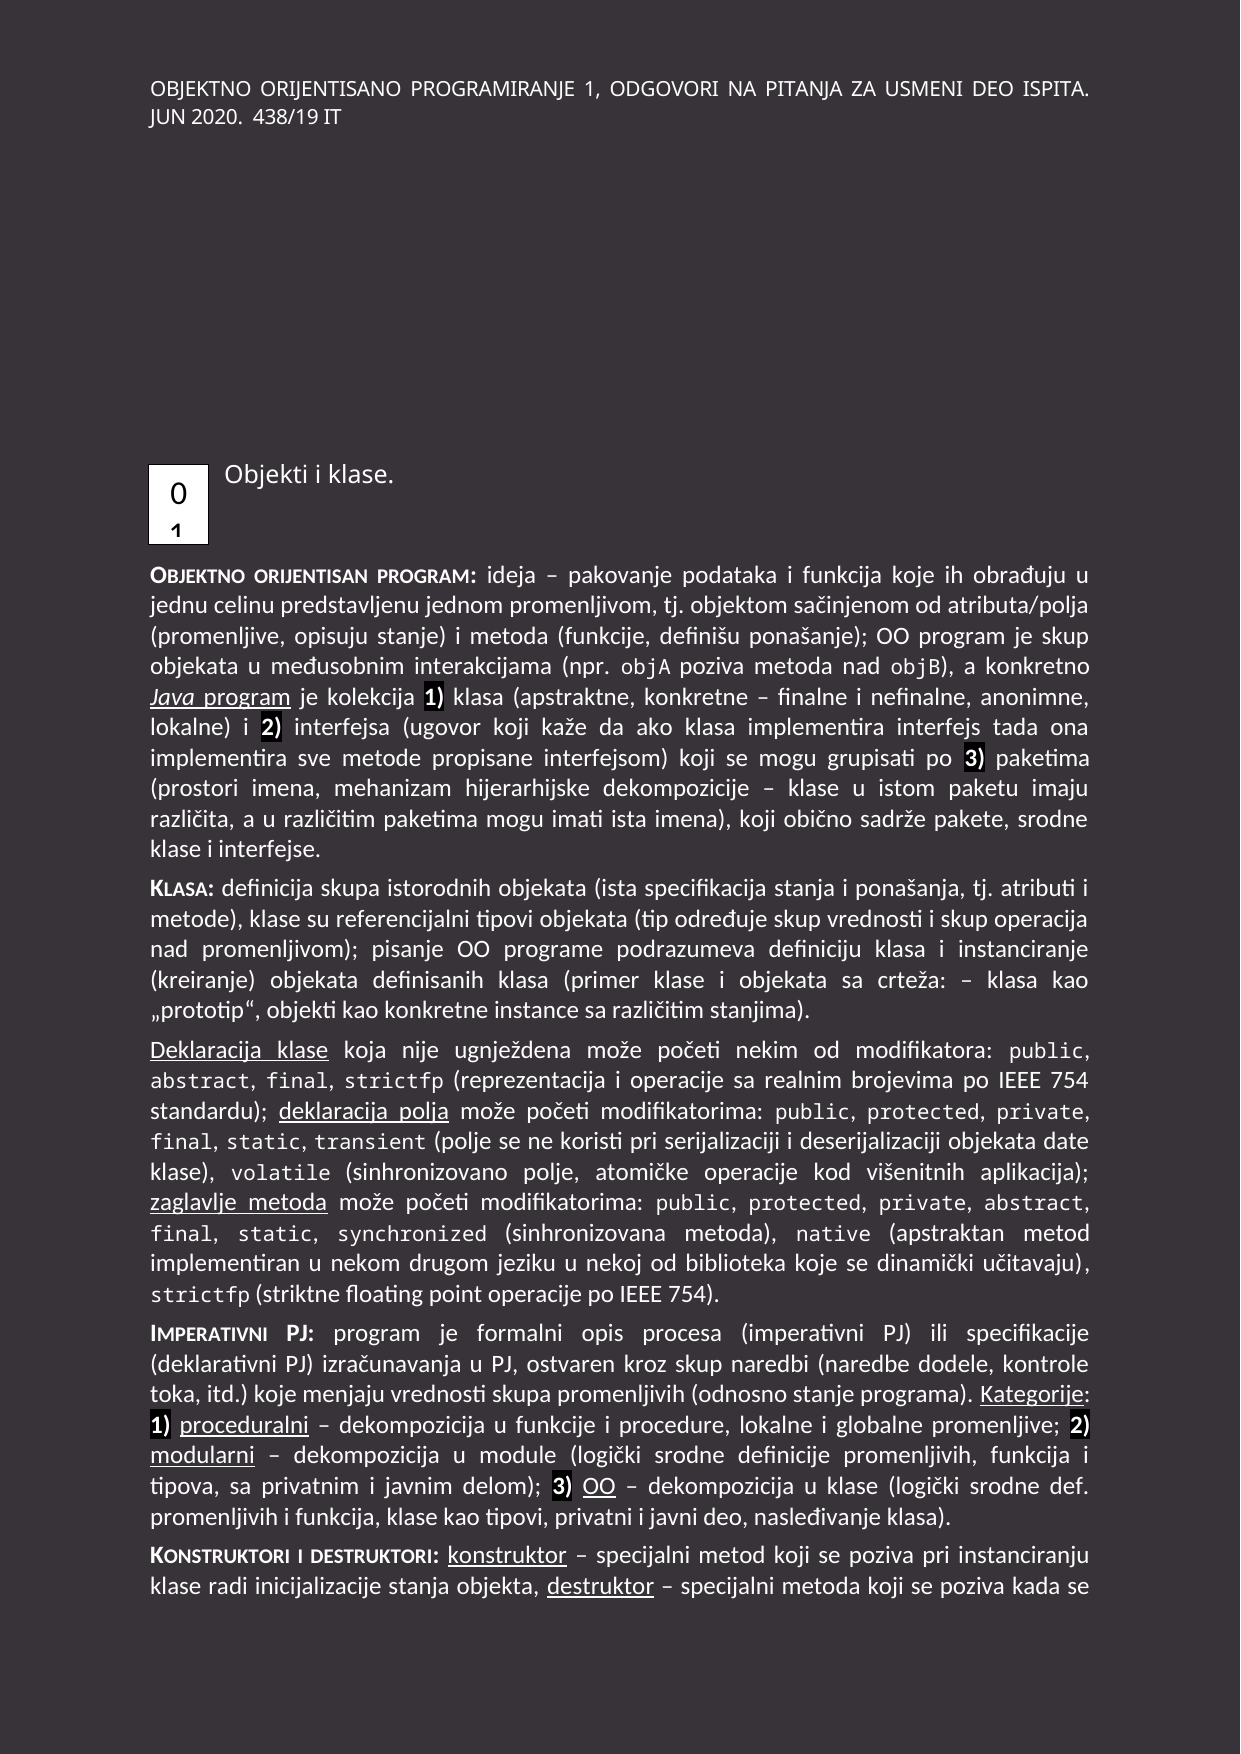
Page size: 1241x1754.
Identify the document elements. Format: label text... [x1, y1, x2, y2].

text Objekti i klase. [224, 457, 1090, 491]
text Deklaracija klase koja nije ugnježdena može početi nekim od modifikatora: public, abstract, final, strictfp (reprezentacija i operacije sa realnim brojevima po IEEE 754 standardu); deklaracija polja može početi modifikatorima: public, protected, private, final, static, transient (polje se ne koristi pri serijalizaciji i deserijalizaciji objekata date klase), volatile (sinhronizovano polje, atomičke operacije kod višenitnih aplikacija); zaglavlje metoda može početi modifikatorima: public, protected, private, abstract, final, static, synchronized (sinhronizovana metoda), native (apstraktan metod implementiran u nekom drugom jeziku u nekoj od biblioteka koje se dinamički učitavaju), strictfp (striktne floating point operacije po IEEE 754). [150, 1034, 1090, 1308]
text KLASA: definicija skupa istorodnih objekata (ista specifikacija stanja i ponašanja, tj. atributi i metode), klase su referencijalni tipovi objekata (tip određuje skup vrednosti i skup operacija nad promenljivom); pisanje OO programe podrazumeva definiciju klasa i instanciranje (kreiranje) objekata definisanih klasa (primer klase i objekata sa crteža: – klasa kao „prototip“, objekti kao konkretne instance sa različitim stanjima). [150, 872, 1090, 1025]
text OBJEKTNO ORIJENTISAN PROGRAM: ideja – pakovanje podataka i funkcija koje ih obrađuju u jednu celinu predstavljenu jednom promenljivom, tj. objektom sačinjenom od atributa/polja (promenljive, opisuju stanje) i metoda (funkcije, definišu ponašanje); OO program je skup objekata u međusobnim interakcijama (npr. objA poziva metoda nad objB), a konkretno Java program je kolekcija 1) klasa (apstraktne, konkretne – finalne i nefinalne, anonimne, lokalne) i 2) interfejsa (ugovor koji kaže da ako klasa implementira interfejs tada ona implementira sve metode propisane interfejsom) koji se mogu grupisati po 3) paketima (prostori imena, mehanizam hijerarhijske dekompozicije – klase u istom paketu imaju različita, a u različitim paketima mogu imati ista imena), koji obično sadrže pakete, srodne klase i interfejse. [150, 559, 1090, 864]
text IMPERATIVNI PJ: program je formalni opis procesa (imperativni PJ) ili specifikacije (deklarativni PJ) izračunavanja u PJ, ostvaren kroz skup naredbi (naredbe dodele, kontrole toka, itd.) koje menjaju vrednosti skupa promenljivih (odnosno stanje programa). Kategorije: 1) proceduralni – dekompozicija u funkcije i procedure, lokalne i globalne promenljive; 2) modularni – dekompozicija u module (logički srodne definicije promenljivih, funkcija i tipova, sa privatnim i javnim delom); 3) OO – dekompozicija u klase (logički srodne def. promenljivih i funkcija, klase kao tipovi, privatni i javni deo, nasleđivanje klasa). [150, 1317, 1090, 1531]
